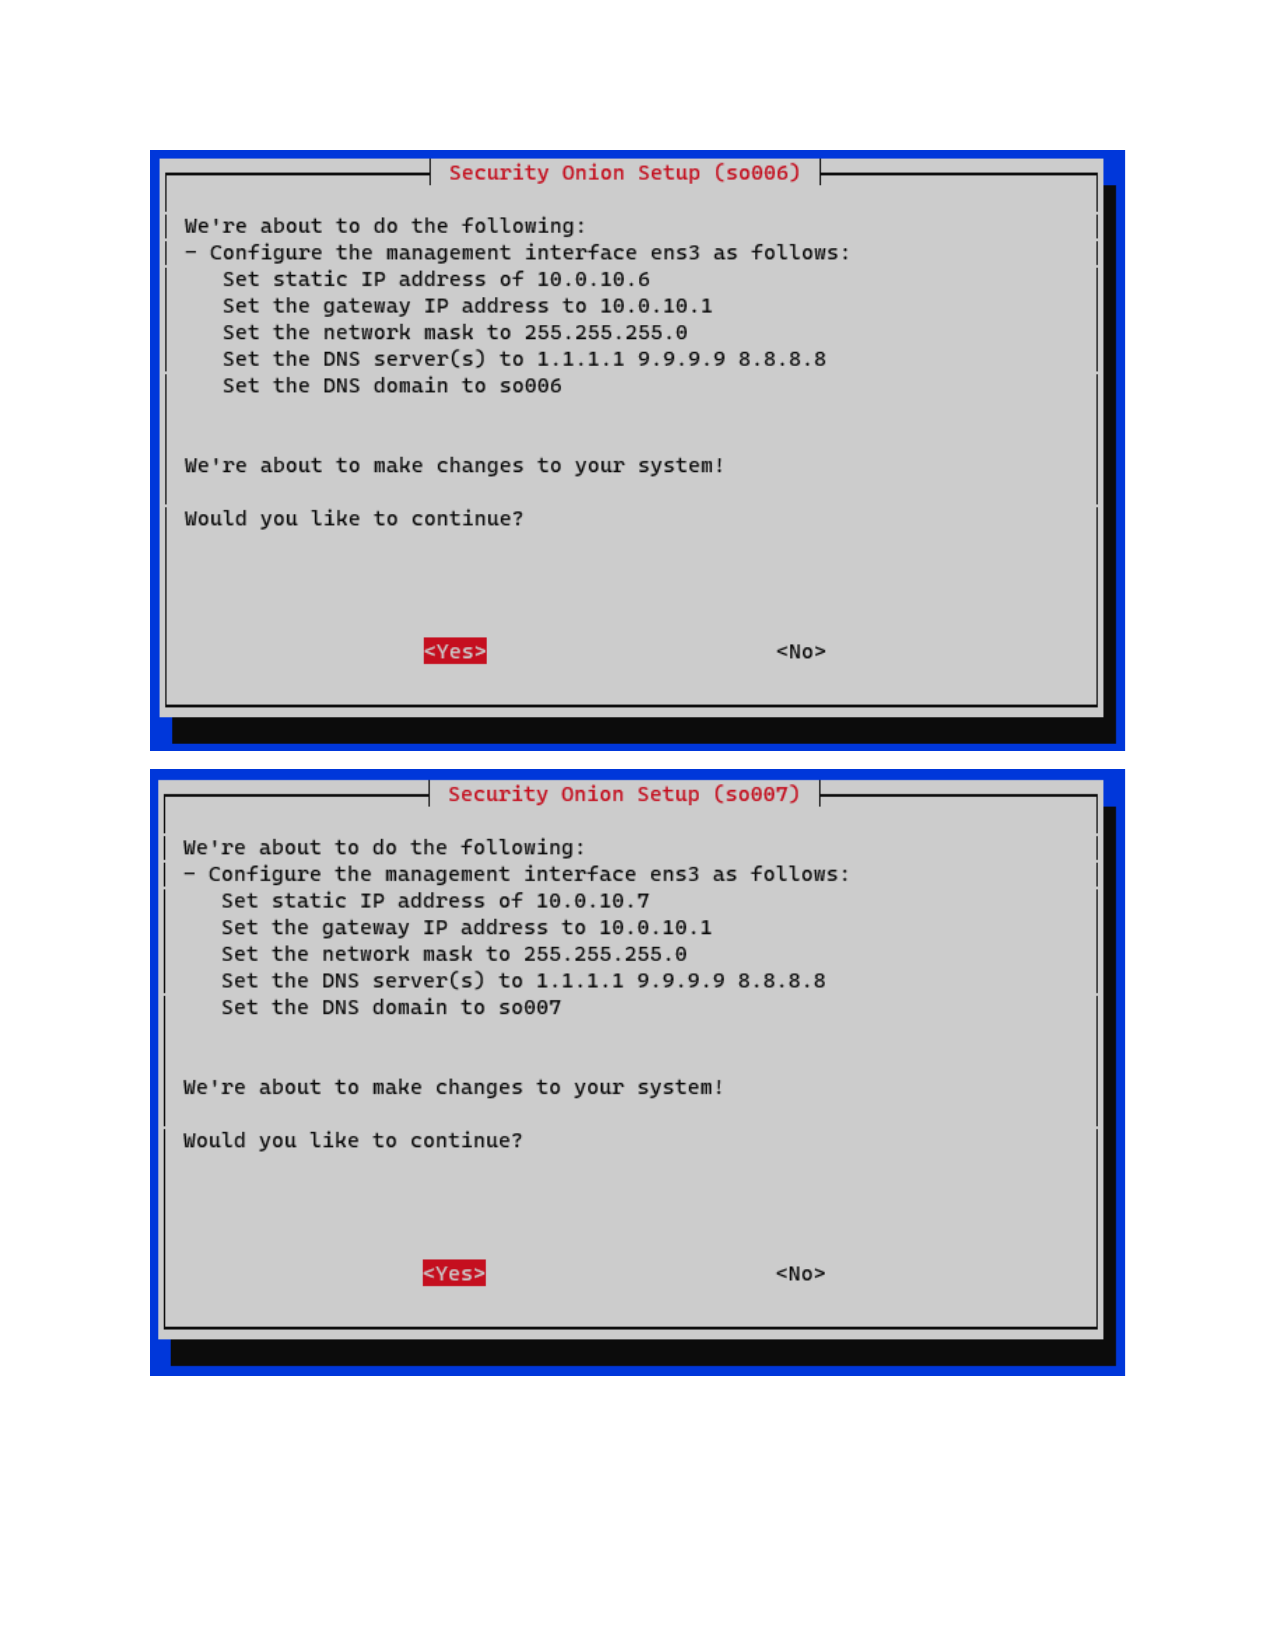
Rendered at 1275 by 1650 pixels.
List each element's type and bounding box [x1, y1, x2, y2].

picture [150, 769, 1125, 1376]
picture [150, 150, 1125, 751]
